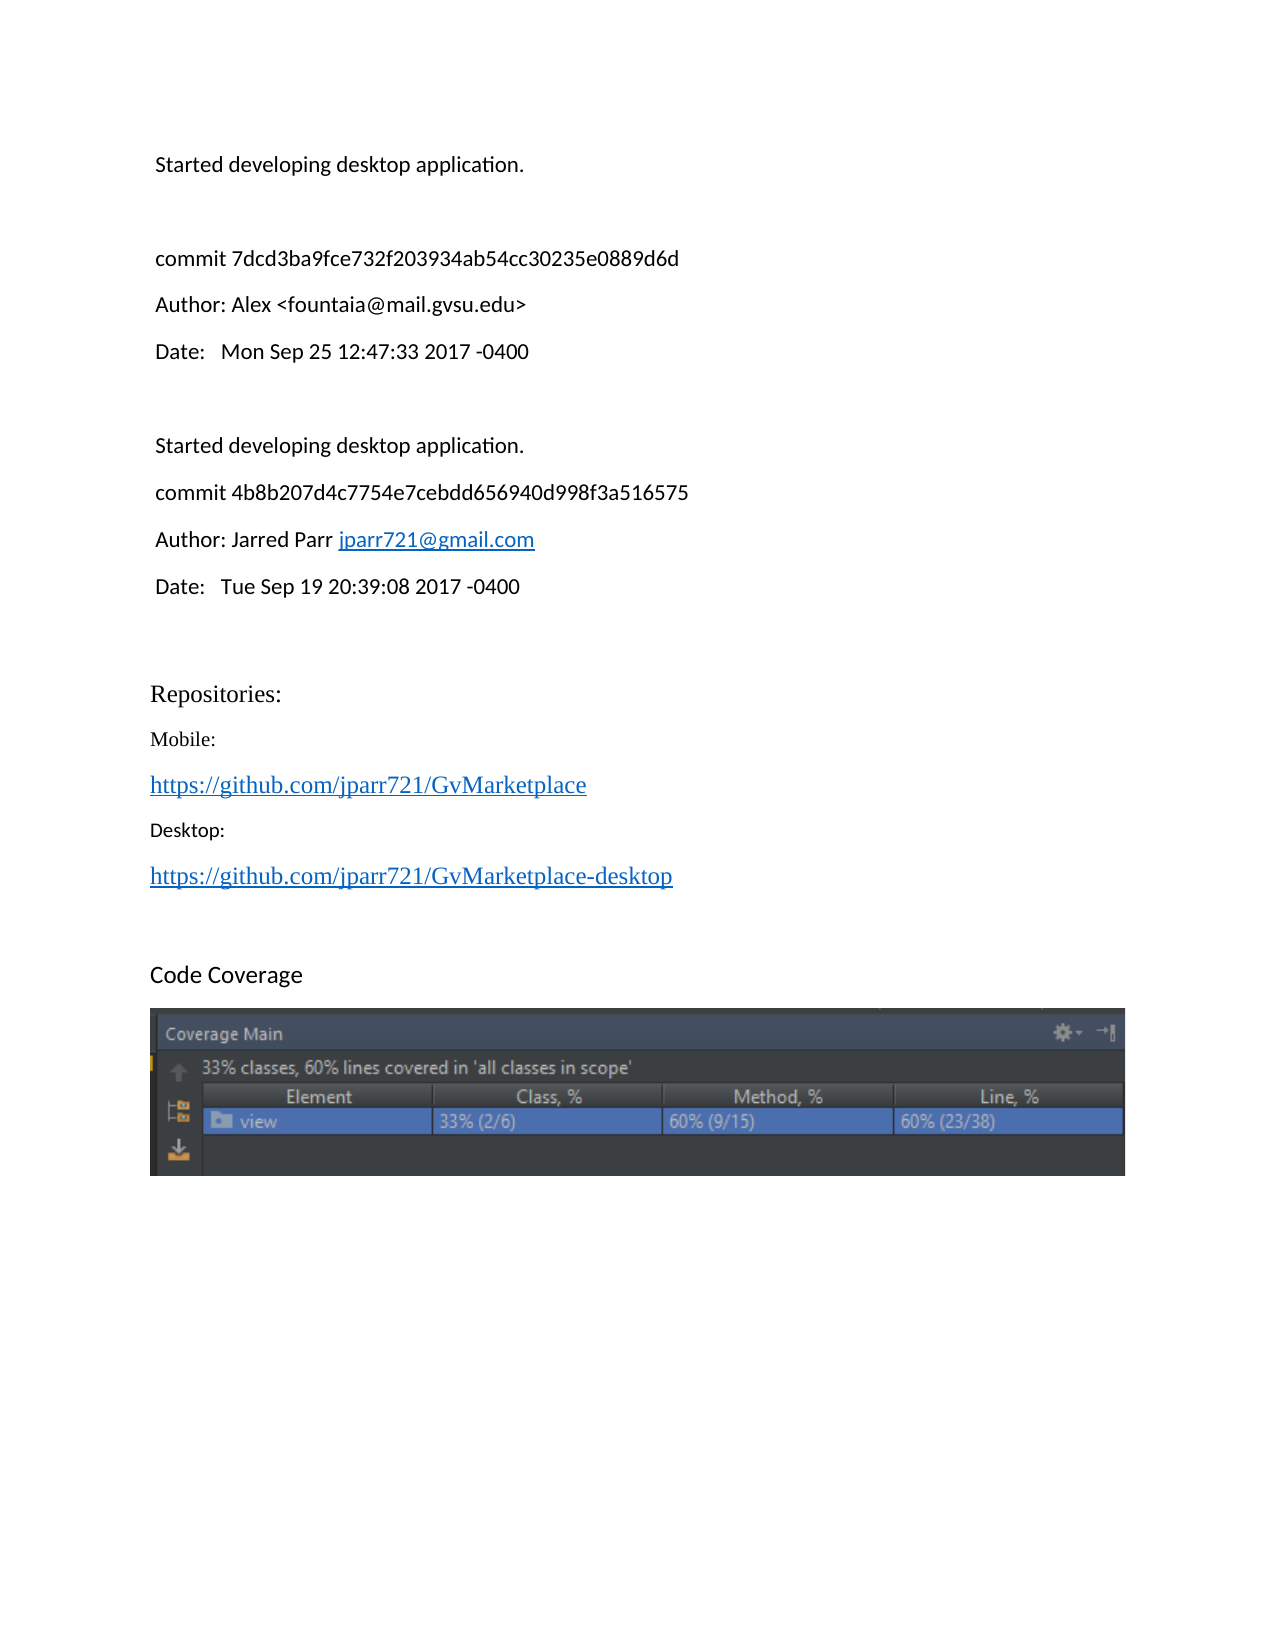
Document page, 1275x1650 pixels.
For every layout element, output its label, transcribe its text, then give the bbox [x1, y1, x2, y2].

text Date: Mon Sep 25 12:47:33 2017 -0400 [150, 337, 1125, 366]
text Author: Alex <fountaia@mail.gvsu.edu> [150, 291, 1125, 319]
text Started developing desktop application. [150, 431, 1125, 459]
text Date: Tue Sep 19 20:39:08 2017 -0400 [150, 572, 1125, 600]
text Author: Jarred Parr jparr721@gmail.com [150, 525, 1125, 553]
text https://github.com/jparr721/GvMarketplace-desktop [150, 861, 1125, 890]
text https://github.com/jparr721/GvMarketplace [150, 770, 1125, 798]
text commit 4b8b207d4c7754e7cebdd656940d998f3a516575 [150, 478, 1125, 506]
text Desktop: [150, 817, 1125, 843]
picture [150, 1008, 1125, 1176]
text Mobile: [150, 727, 1125, 751]
text Started developing desktop application. [150, 150, 1125, 178]
text Code Coverage [150, 959, 1125, 989]
text commit 7dcd3ba9fce732f203934ab54cc30235e0889d6d [150, 244, 1125, 272]
text Repositories: [150, 679, 1125, 708]
